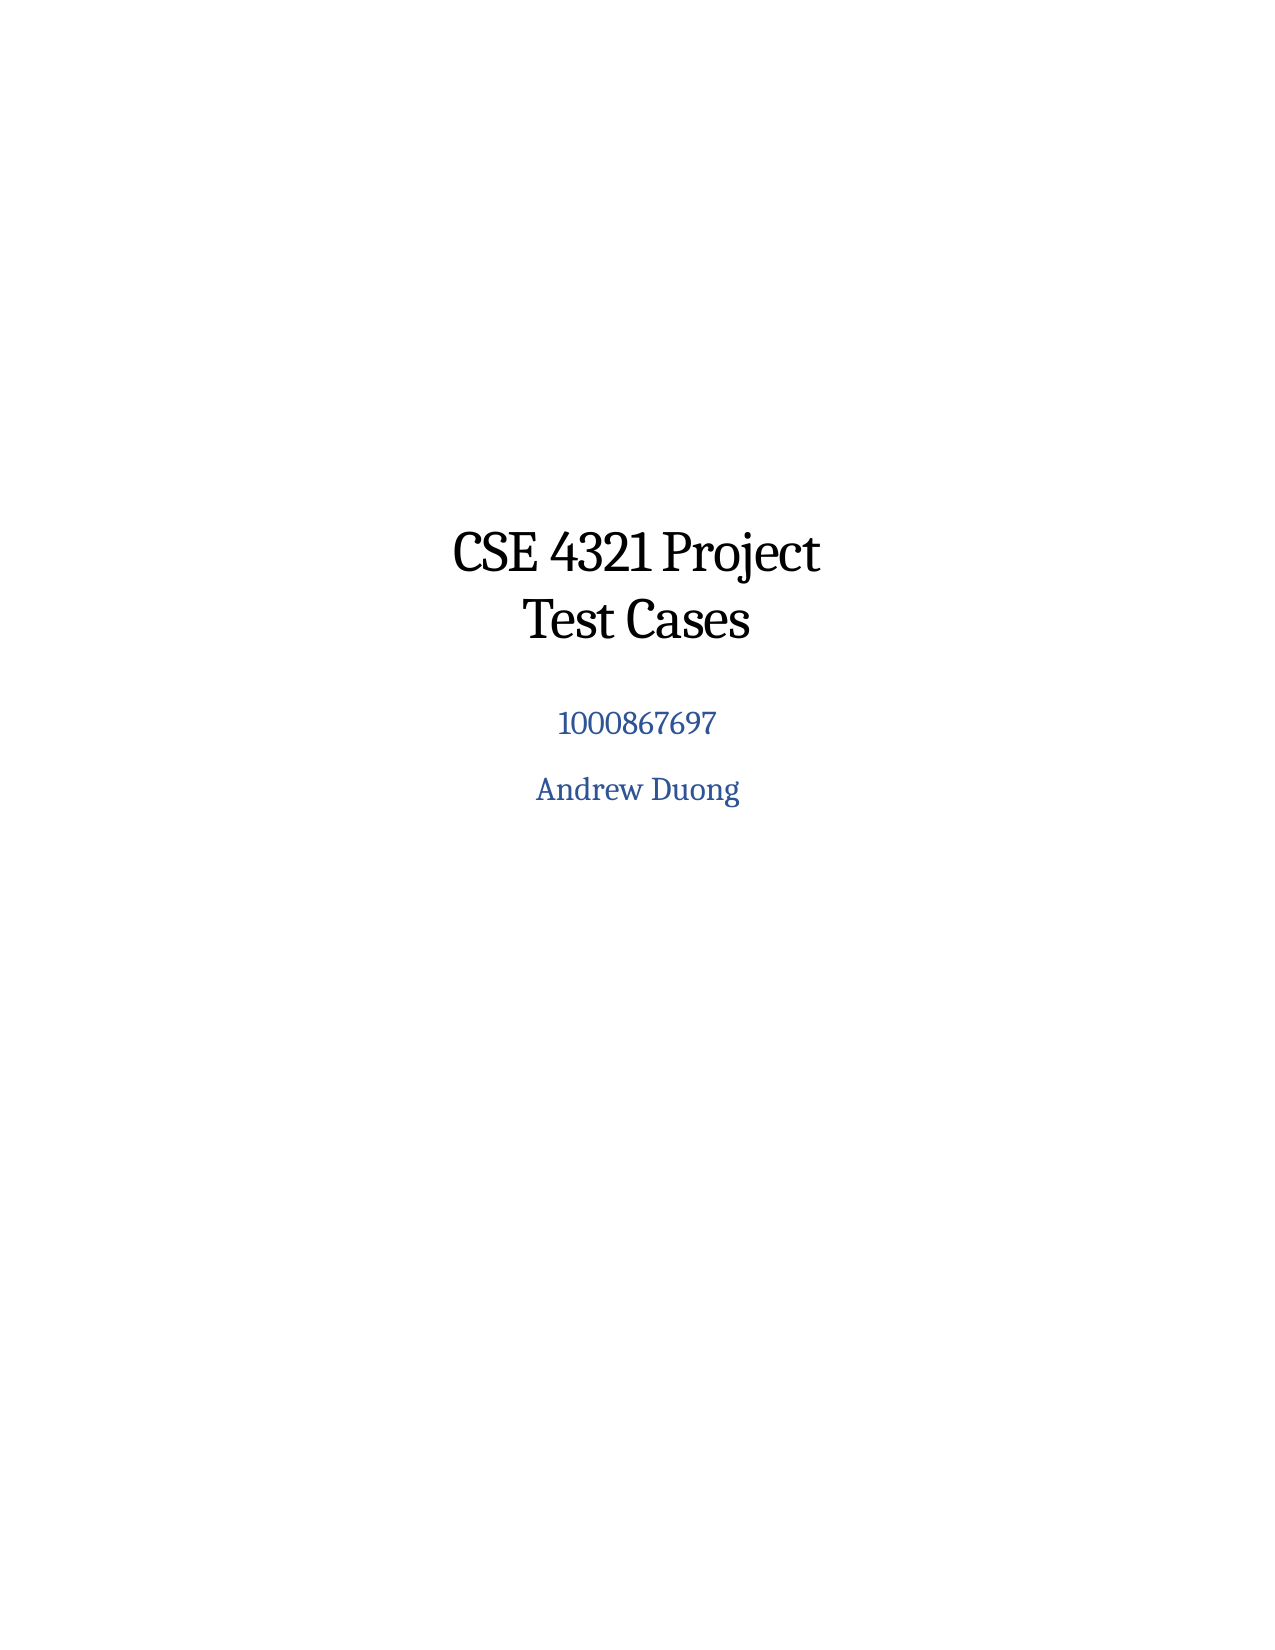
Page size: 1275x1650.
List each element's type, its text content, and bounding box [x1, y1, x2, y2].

title CSE 4321 Project [150, 519, 1125, 586]
title Test Cases [150, 586, 1125, 653]
subtitle Andrew Duong [150, 771, 1125, 809]
subtitle 1000867697 [150, 704, 1125, 743]
